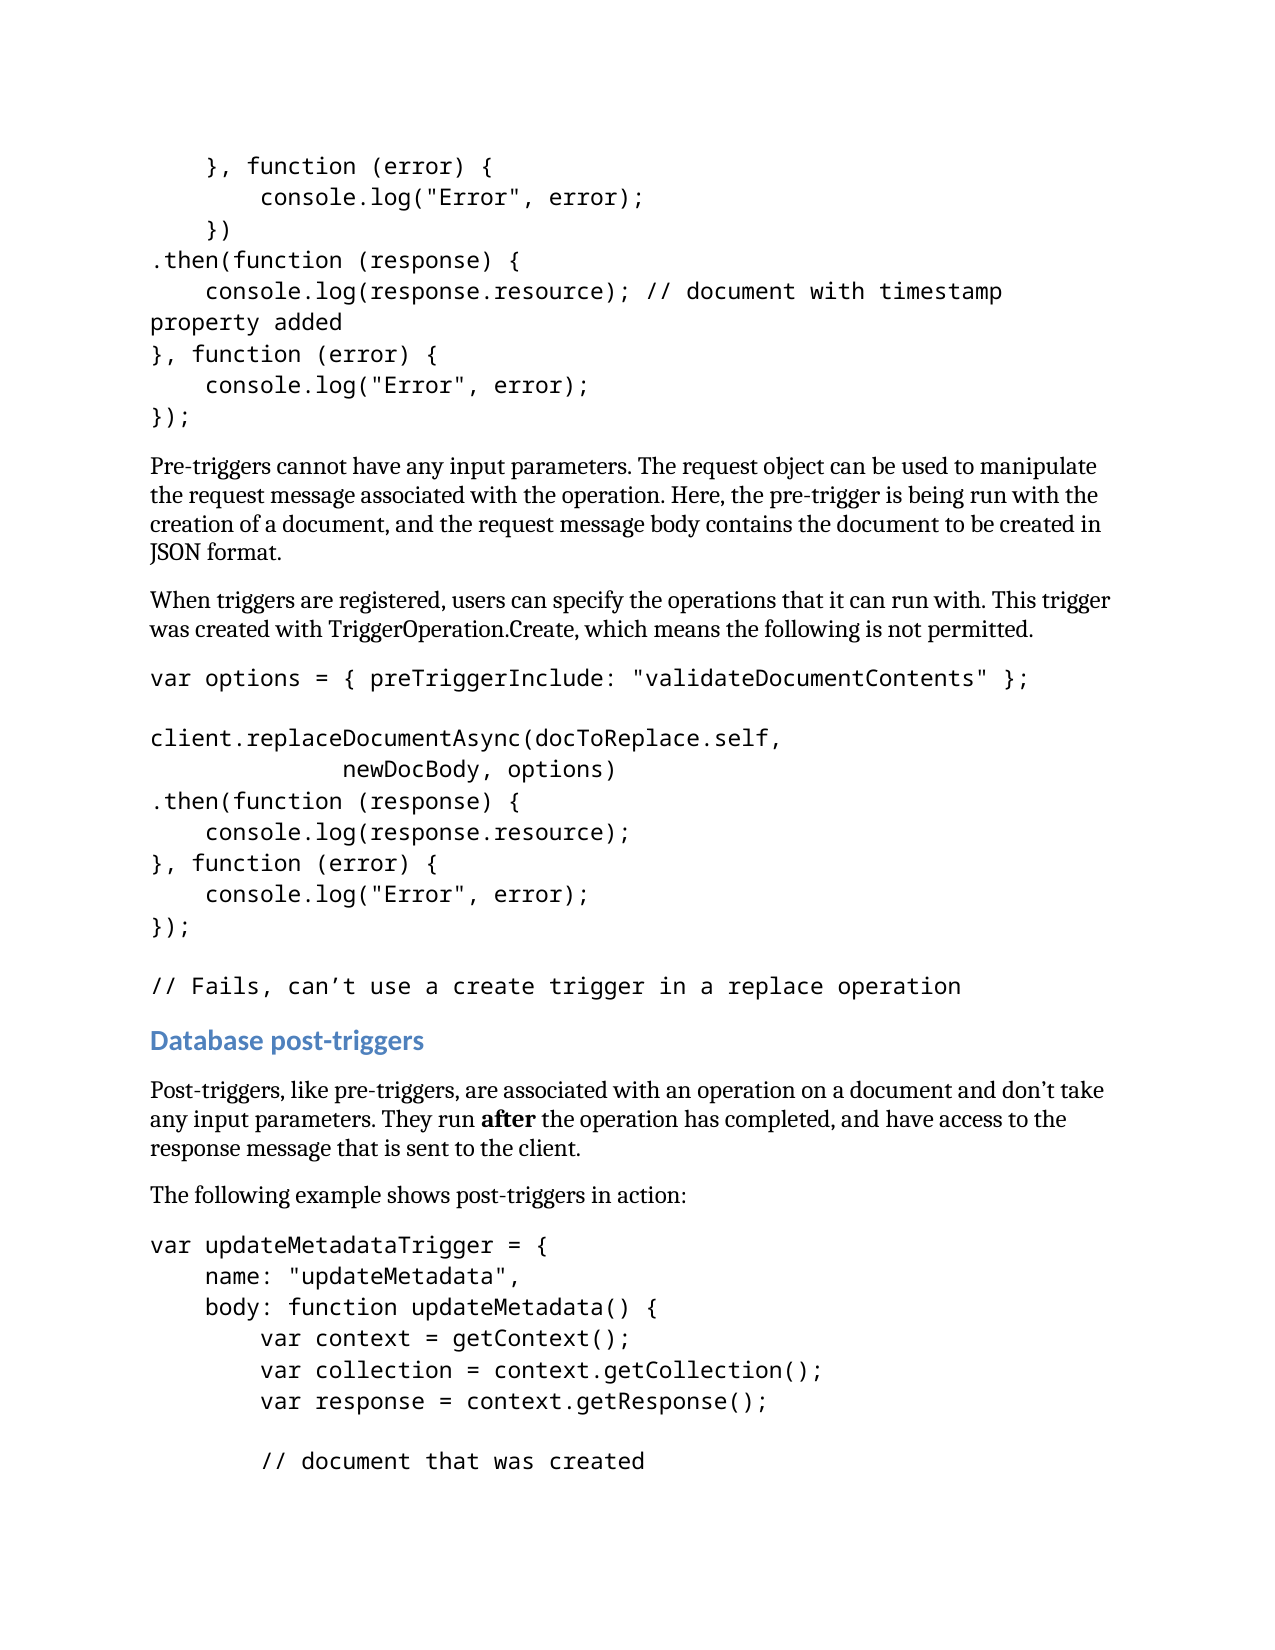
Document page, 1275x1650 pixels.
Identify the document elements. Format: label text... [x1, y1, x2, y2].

text When triggers are registered, users can specify the operations that it can run with. This trigger was created with TriggerOperation.Create, which means the following is not permitted. [150, 586, 1125, 643]
text The following example shows post-triggers in action: [150, 1181, 1125, 1210]
text Pre-triggers cannot have any input parameters. The request object can be used to manipulate the request message associated with the operation. Here, the pre-trigger is being run with the creation of a document, and the request message body contains the document to be created in JSON format. [150, 452, 1125, 567]
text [150, 1228, 1125, 1476]
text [150, 150, 1125, 431]
subtitle Database post-triggers [150, 1022, 1125, 1057]
text Post-triggers, like pre-triggers, are associated with an operation on a document and don’t take any input parameters. They run after the operation has completed, and have access to the response message that is sent to the client. [150, 1076, 1125, 1162]
text var options = { preTriggerInclude: "validateDocumentContents" }; client.replaceDocumentAsync(docToReplace.self, newDocBody, options) .then(function (response) { console.log(response.resource); }, function (error) { console.log("Error", error); }); // Fails, can’t use a create trigger in a replace operation [150, 662, 1125, 1001]
